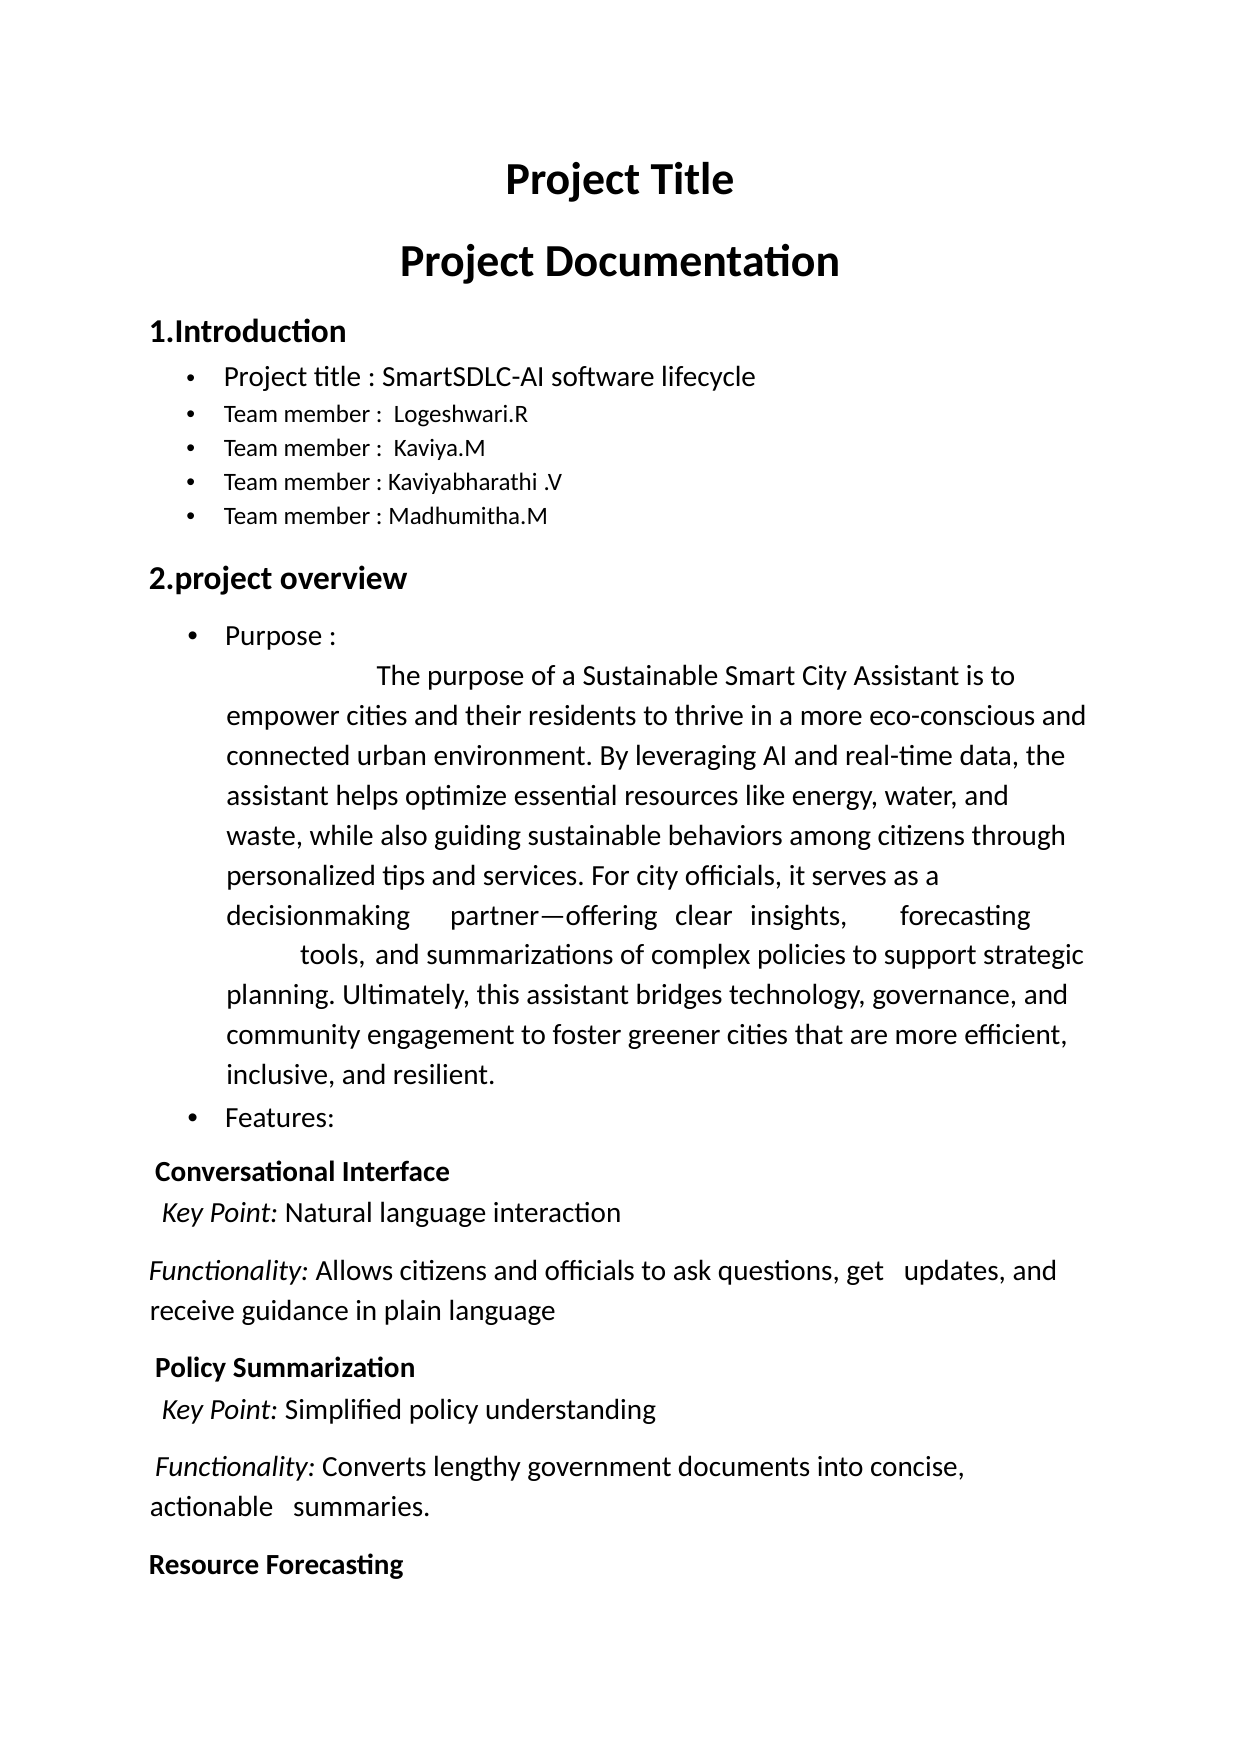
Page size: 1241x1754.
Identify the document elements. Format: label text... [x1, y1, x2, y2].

list Team member : Kaviya.M [186, 432, 1091, 463]
list Features: [187, 1099, 1091, 1134]
text Functionality: Converts lengthy government documents into concise, actionable summaries. [148, 1448, 1091, 1524]
subtitle 1.Introduction [148, 310, 1091, 351]
list Purpose : [187, 617, 1091, 653]
text Policy Summarization [148, 1349, 1091, 1385]
text Key Point: Natural language interaction [148, 1194, 1091, 1230]
text Resource Forecasting [148, 1546, 1091, 1581]
list Project title : SmartSDLC-AI software lifecycle [186, 358, 1091, 394]
text Conversational Interface [148, 1153, 1091, 1189]
text Key Point: Simplified policy understanding [148, 1391, 1091, 1426]
text The purpose of a Sustainable Smart City Assistant is to empower cities and their residents to thrive in a more eco-conscious and connected urban environment. By leveraging AI and real-time data, the assistant helps optimize essential resources like energy, water, and waste, while also guiding sustainable behaviors among citizens through personalized tips and services. For city officials, it serves as a decisionmaking partner—offering clear insights, forecasting tools, and summarizations of complex policies to support strategic planning. Ultimately, this assistant bridges technology, governance, and community engagement to foster greener cities that are more efficient, inclusive, and resilient. [225, 657, 1091, 1092]
list Team member : Madhumitha.M [186, 500, 1091, 531]
text Project Documentation [150, 232, 1090, 287]
text Project Title [150, 150, 1090, 206]
list Team member : Kaviyabharathi .V [186, 466, 1091, 497]
subtitle 2.project overview [148, 557, 1091, 598]
text Functionality: Allows citizens and officials to ask questions, get updates, and receive guidance in plain language [148, 1252, 1091, 1328]
list Team member : Logeshwari.R [186, 398, 1091, 429]
